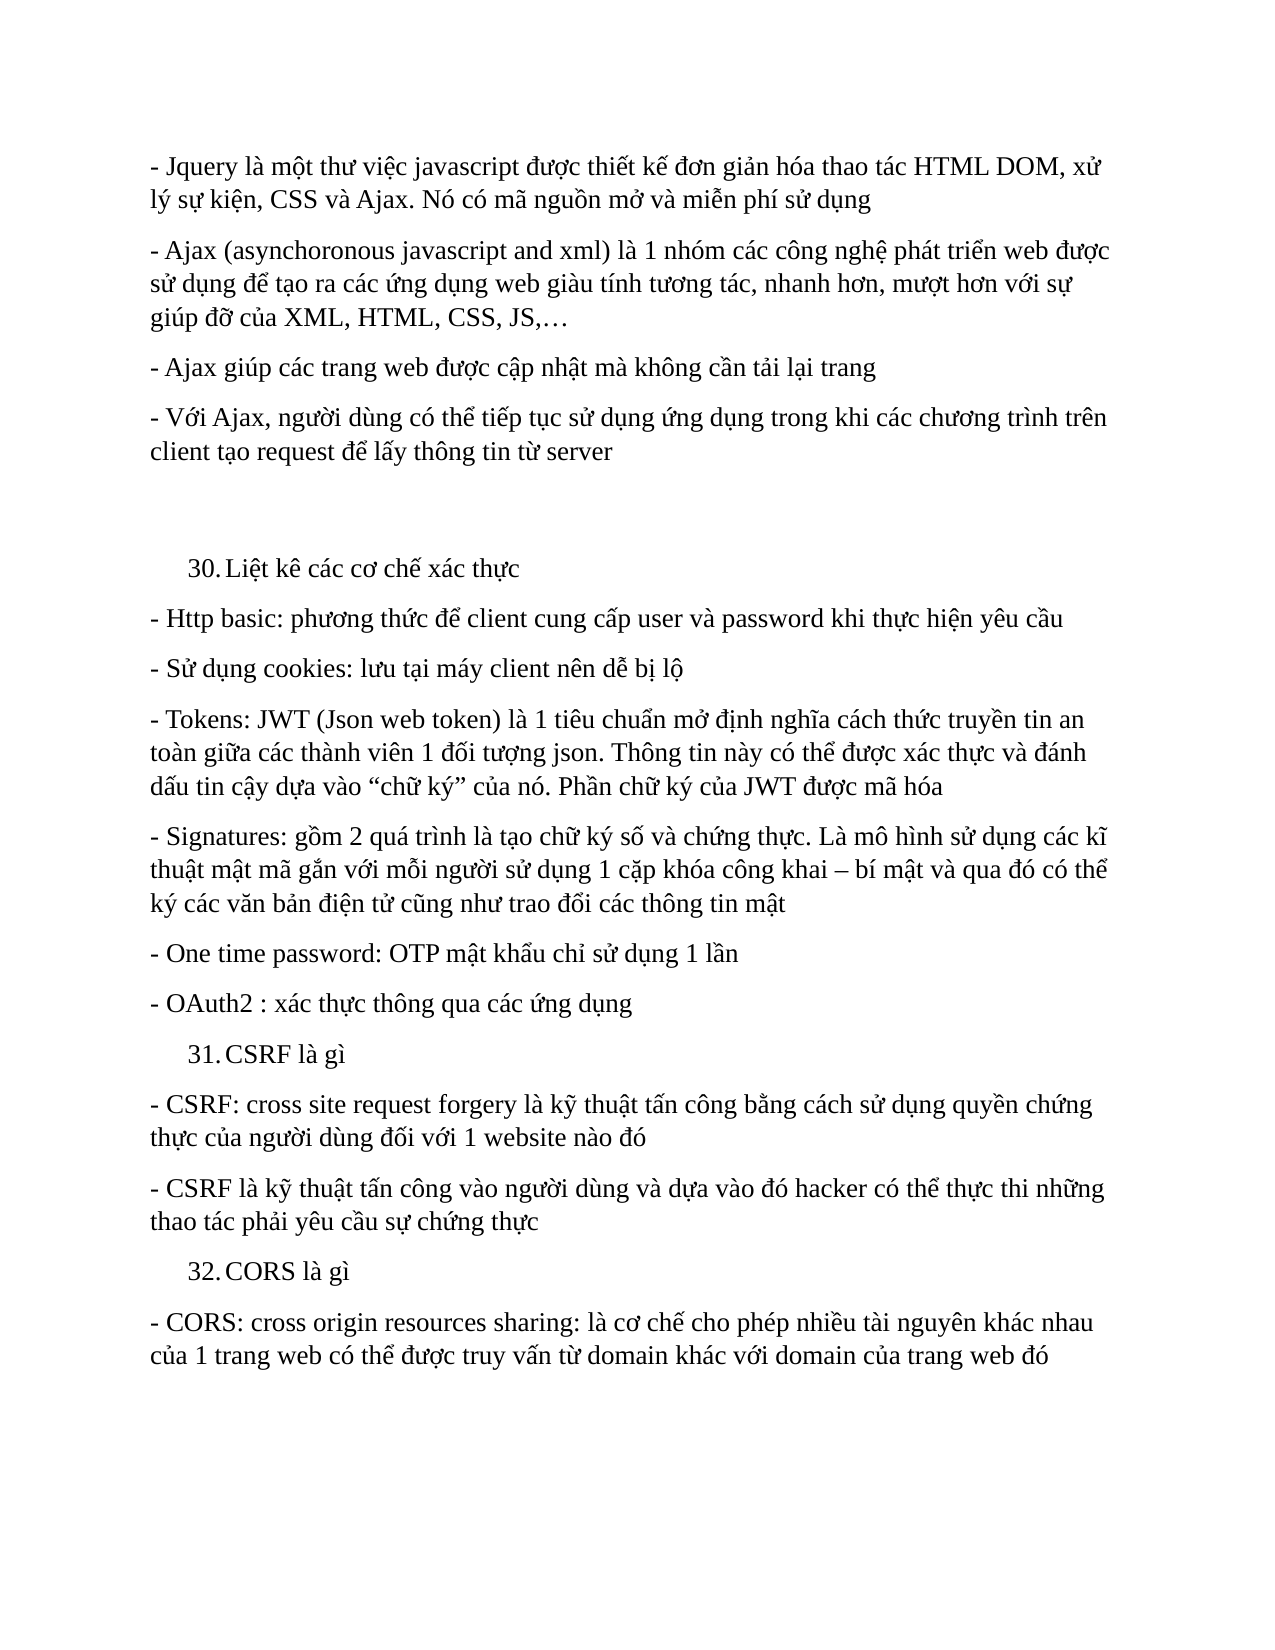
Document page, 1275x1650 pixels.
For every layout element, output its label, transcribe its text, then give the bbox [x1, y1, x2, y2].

list CORS là gì [187, 1255, 1125, 1287]
text - Signatures: gồm 2 quá trình là tạo chữ ký số và chứng thực. Là mô hình sử dụng các kĩ thuật mật mã gắn với mỗi người sử dụng 1 cặp khóa công khai – bí mật và qua đó có thể ký các văn bản điện tử cũng như trao đổi các thông tin mật [150, 820, 1125, 918]
text - Http basic: phương thức để client cung cấp user và password khi thực hiện yêu cầu [150, 602, 1125, 633]
text - Tokens: JWT (Json web token) là 1 tiêu chuẩn mở định nghĩa cách thức truyền tin an toàn giữa các thành viên 1 đối tượng json. Thông tin này có thể được xác thực và đánh dấu tin cậy dựa vào “chữ ký” của nó. Phần chữ ký của JWT được mã hóa [150, 703, 1125, 801]
text - Sử dụng cookies: lưu tại máy client nên dễ bị lộ [150, 652, 1125, 684]
text - CSRF: cross site request forgery là kỹ thuật tấn công bằng cách sử dụng quyền chứng thực của người dùng đối với 1 website nào đó [150, 1088, 1125, 1153]
text - OAuth2 : xác thực thông qua các ứng dụng [150, 987, 1125, 1019]
text - Jquery là một thư việc javascript được thiết kế đơn giản hóa thao tác HTML DOM, xử lý sự kiện, CSS và Ajax. Nó có mã nguồn mở và miễn phí sử dụng [150, 150, 1125, 215]
text - One time password: OTP mật khẩu chỉ sử dụng 1 lần [150, 937, 1125, 968]
list Liệt kê các cơ chế xác thực [187, 552, 1125, 583]
text - CORS: cross origin resources sharing: là cơ chế cho phép nhiều tài nguyên khác nhau của 1 trang web có thể được truy vấn từ domain khác với domain của trang web đó [150, 1306, 1125, 1370]
text - CSRF là kỹ thuật tấn công vào người dùng và dựa vào đó hacker có thể thực thi những thao tác phải yêu cầu sự chứng thực [150, 1172, 1125, 1236]
list CSRF là gì [187, 1038, 1125, 1069]
text - Ajax giúp các trang web được cập nhật mà không cần tải lại trang [150, 351, 1125, 382]
text - Ajax (asynchoronous javascript and xml) là 1 nhóm các công nghệ phát triển web được sử dụng để tạo ra các ứng dụng web giàu tính tương tác, nhanh hơn, mượt hơn với sự giúp đỡ của XML, HTML, CSS, JS,… [150, 234, 1125, 332]
text - Với Ajax, người dùng có thể tiếp tục sử dụng ứng dụng trong khi các chương trình trên client tạo request để lấy thông tin từ server [150, 401, 1125, 466]
